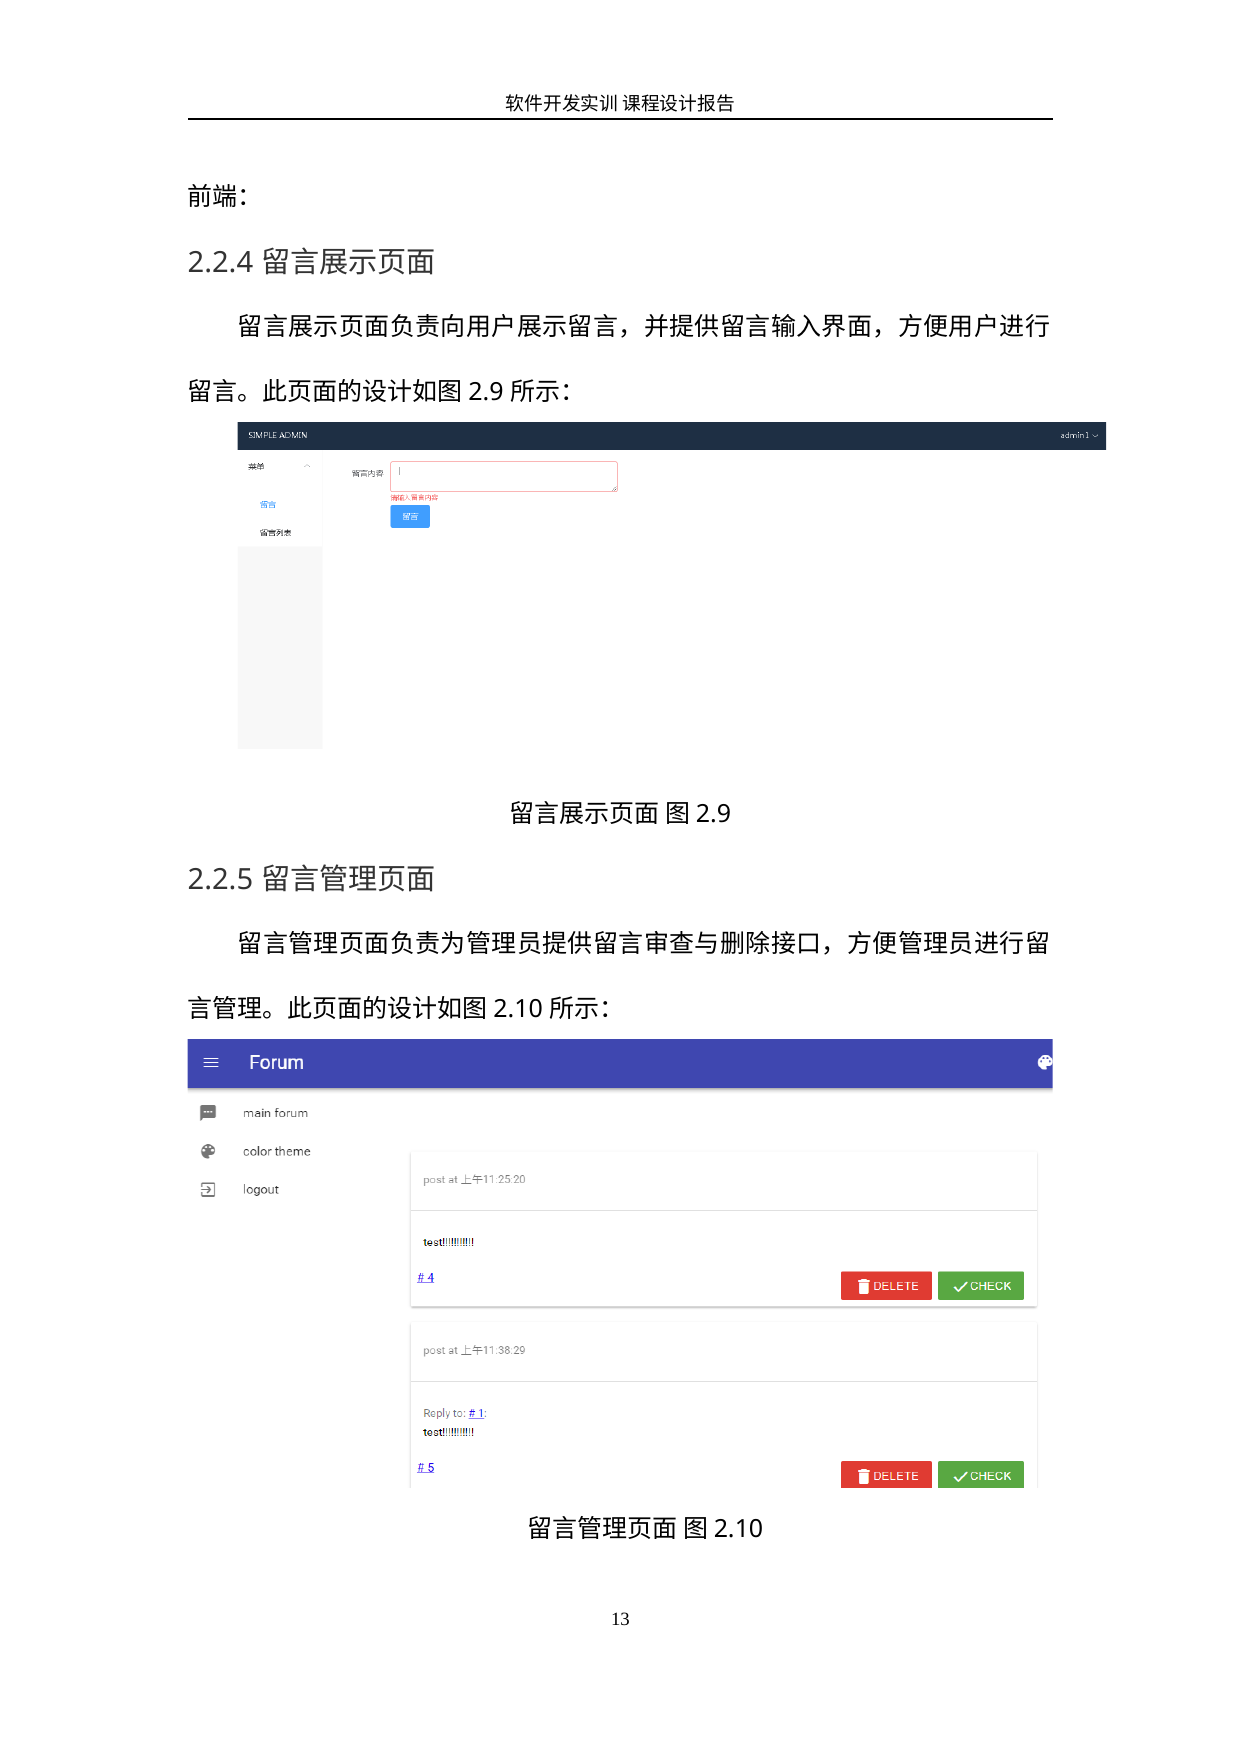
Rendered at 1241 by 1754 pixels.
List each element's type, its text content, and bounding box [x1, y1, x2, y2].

text 2.2.5 留言管理页面 [187, 844, 1053, 909]
text 留言展示页面负责向用户展示留言，并提供留言输入界面，方便用户进行留言。此页面的设计如图 2.9 所示： [187, 292, 1053, 422]
text 留言管理页面负责为管理员提供留言审查与删除接口，方便管理员进行留言管理。此页面的设计如图 2.10 所示： [187, 909, 1053, 1039]
text 留言管理页面 图 2.10 [187, 1494, 1053, 1559]
text 前端： [187, 162, 1053, 227]
picture [187, 1039, 1053, 1488]
picture [237, 422, 1107, 749]
text 2.2.4 留言展示页面 [187, 227, 1053, 292]
